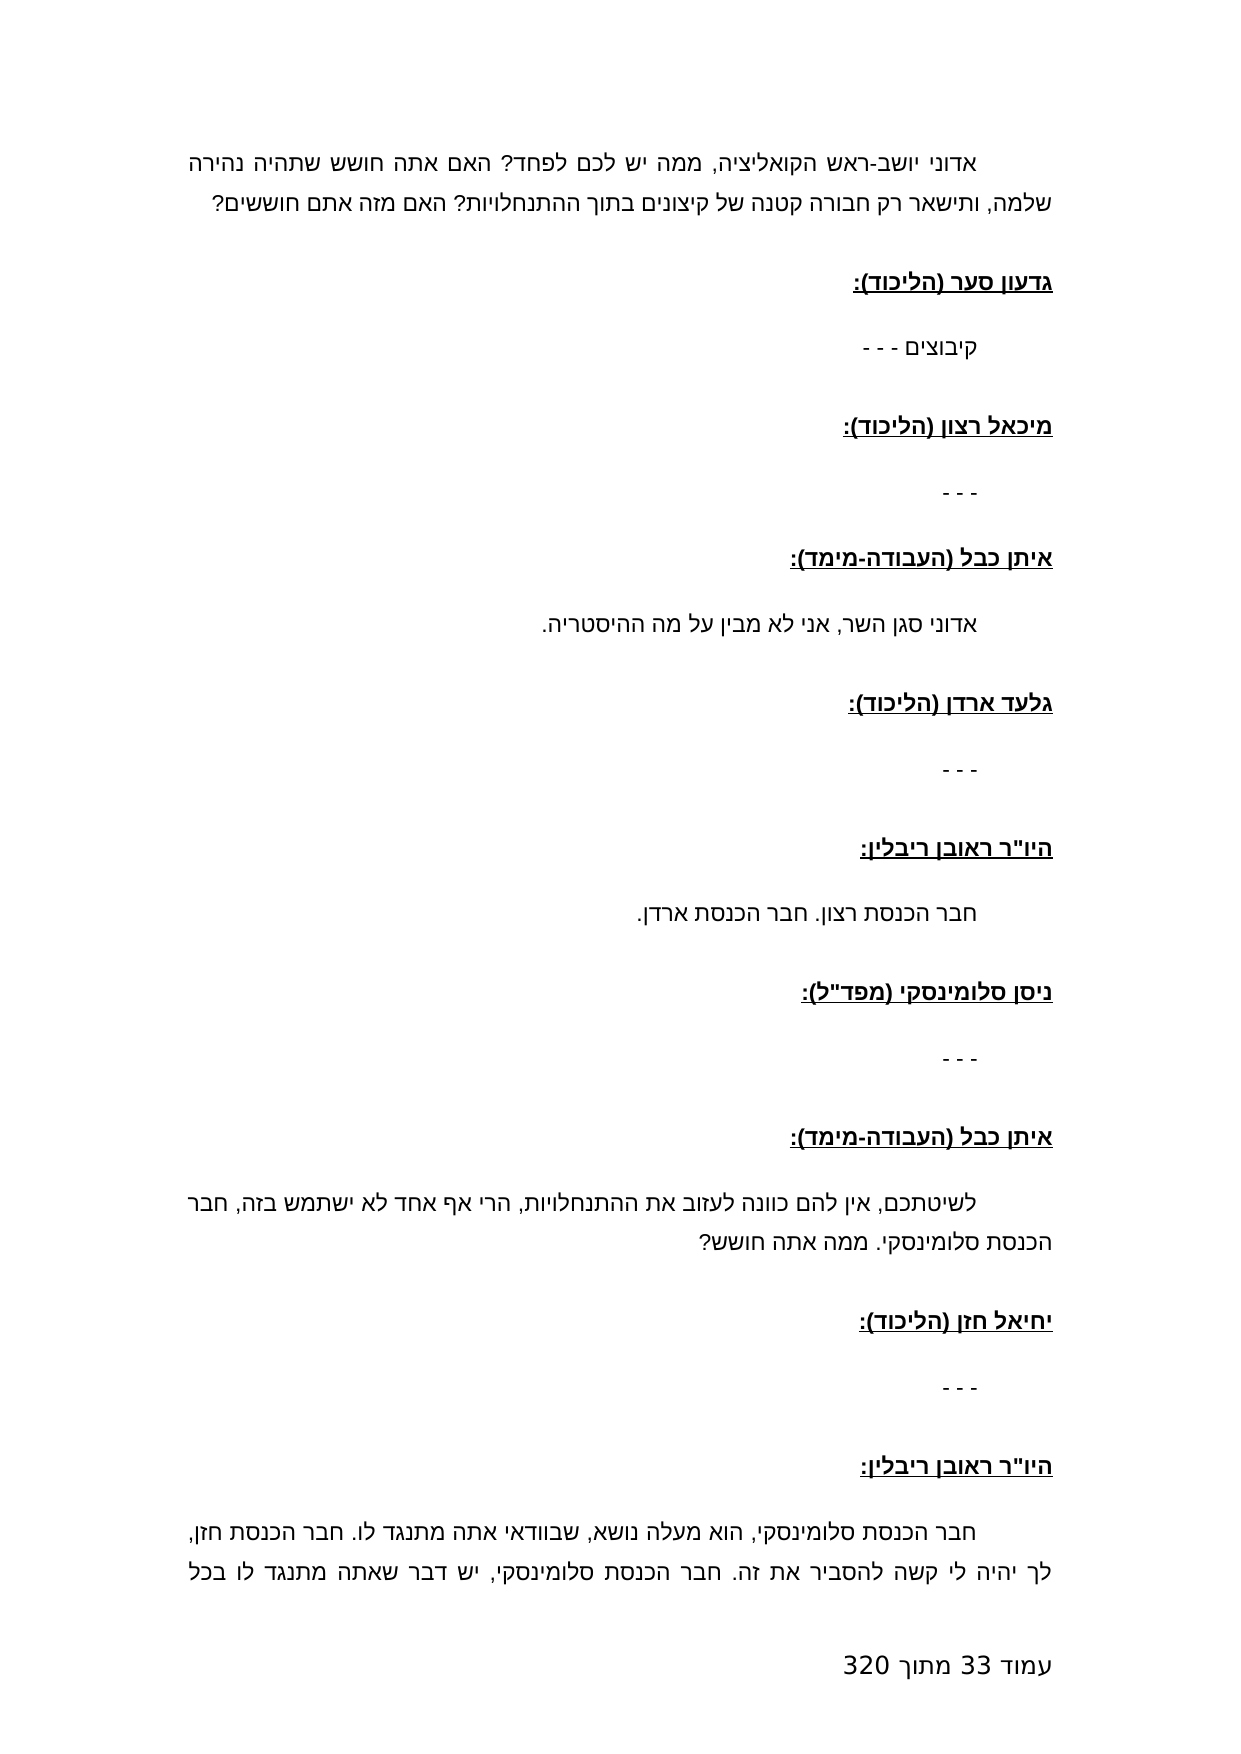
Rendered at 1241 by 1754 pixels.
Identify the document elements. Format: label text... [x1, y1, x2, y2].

text אדוני יושב-ראש הקואליציה, ממה יש לכם לפחד? האם אתה חושש שתהיה נהירה שלמה, ותישאר רק חבורה קטנה של קיצונים בתוך ההתנחלויות? האם מזה אתם חוששים? [187, 150, 1053, 216]
text יחיאל חזן (הליכוד): [187, 1308, 1053, 1335]
text איתן כבל (העבודה-מימד): [187, 545, 1053, 571]
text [187, 1519, 1053, 1585]
text איתן כבל (העבודה-מימד): [187, 1124, 1053, 1150]
text מיכאל רצון (הליכוד): [187, 413, 1053, 439]
text היו"ר ראובן ריבלין: [187, 834, 1053, 861]
text חבר הכנסת רצון. חבר הכנסת ארדן. [187, 900, 1053, 927]
text - - - [187, 479, 1053, 505]
text אדוני סגן השר, אני לא מבין על מה ההיסטריה. [187, 611, 1053, 637]
text - - - [187, 1374, 1053, 1401]
text - - - [187, 756, 1053, 782]
text ניסן סלומינסקי (מפד"ל): [187, 979, 1053, 1006]
text - - - [187, 1045, 1053, 1071]
text קיבוצים - - - [187, 334, 1053, 361]
text גלעד ארדן (הליכוד): [187, 690, 1053, 716]
text היו"ר ראובן ריבלין: [187, 1453, 1053, 1479]
text לשיטתכם, אין להם כוונה לעזוב את ההתנחלויות, הרי אף אחד לא ישתמש בזה, חבר הכנסת סלומינסקי. ממה אתה חושש? [187, 1190, 1053, 1256]
text גדעון סער (הליכוד): [187, 268, 1053, 295]
